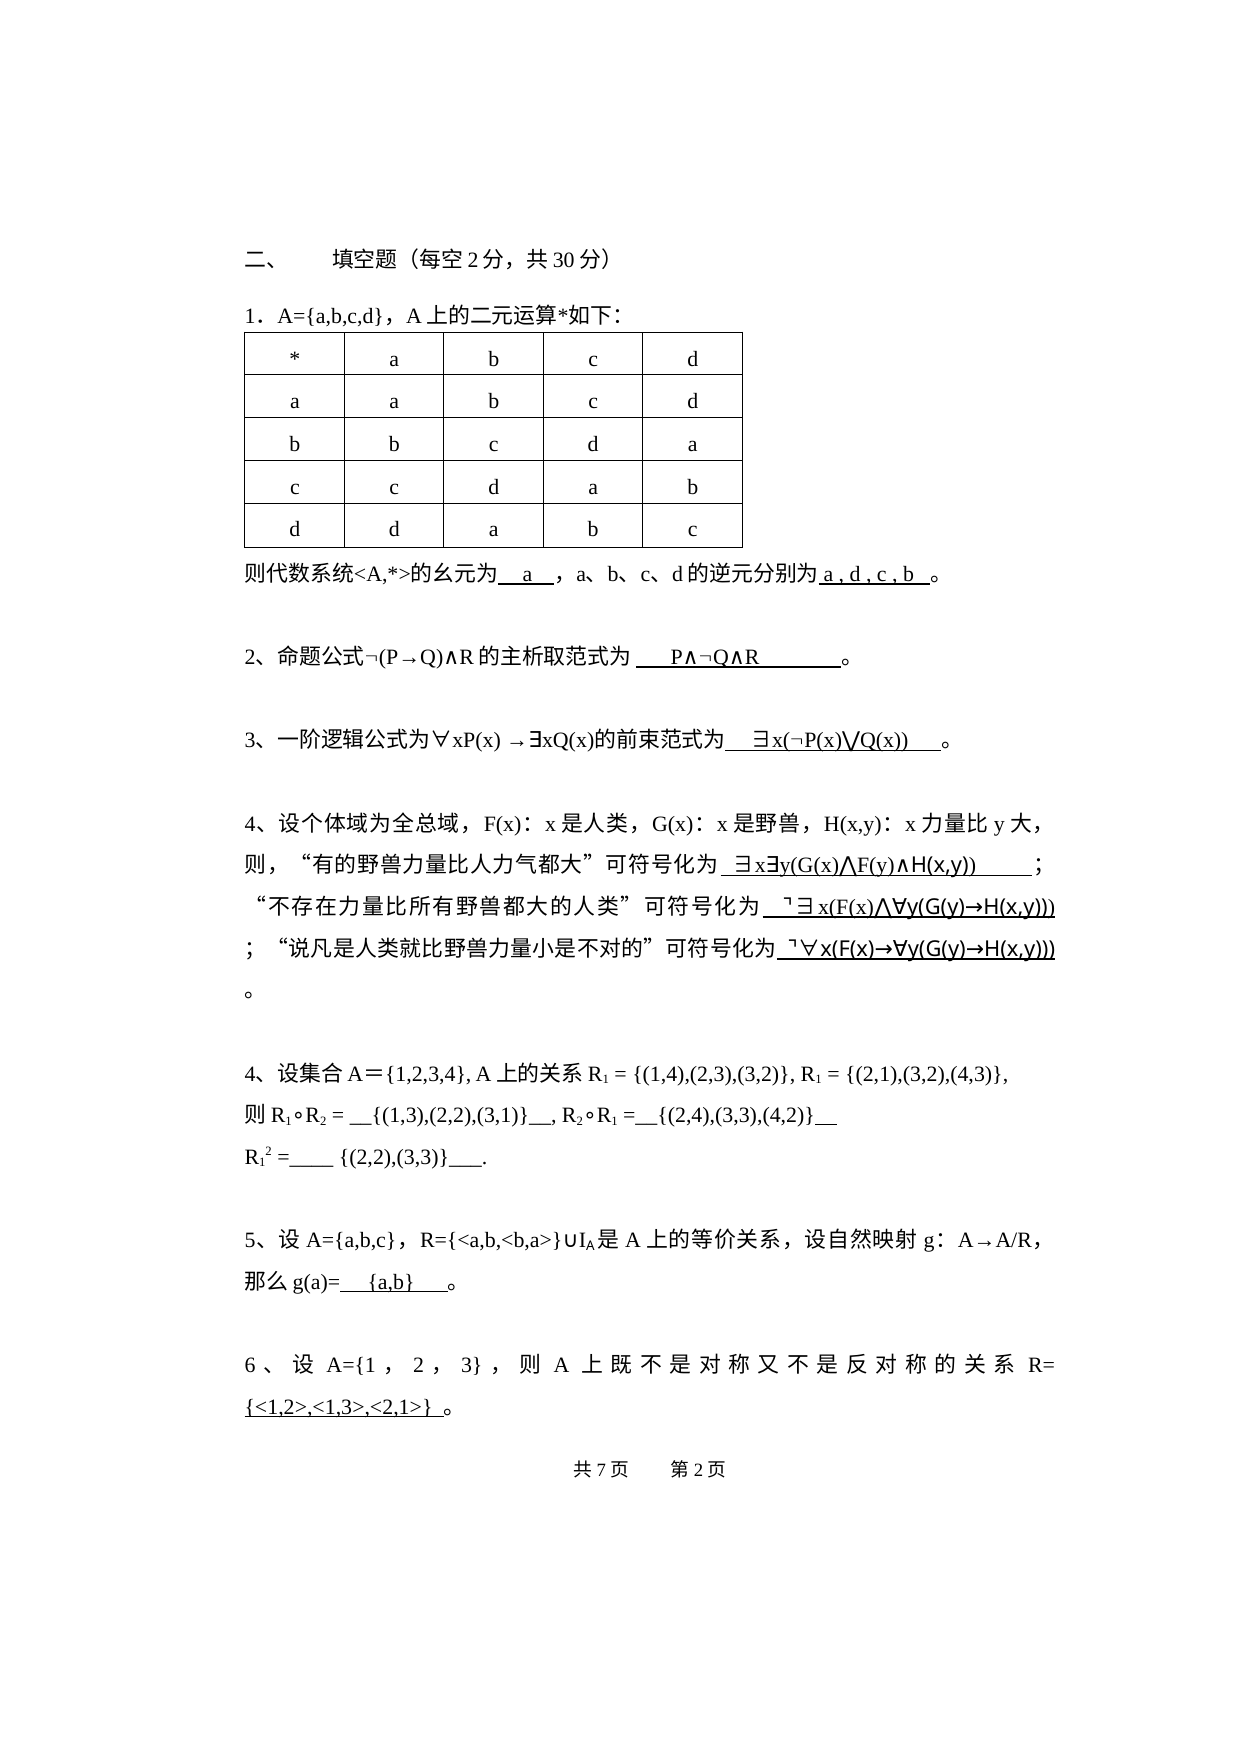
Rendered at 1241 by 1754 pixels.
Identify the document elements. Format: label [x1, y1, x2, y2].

table_header [233, 151, 1066, 1423]
